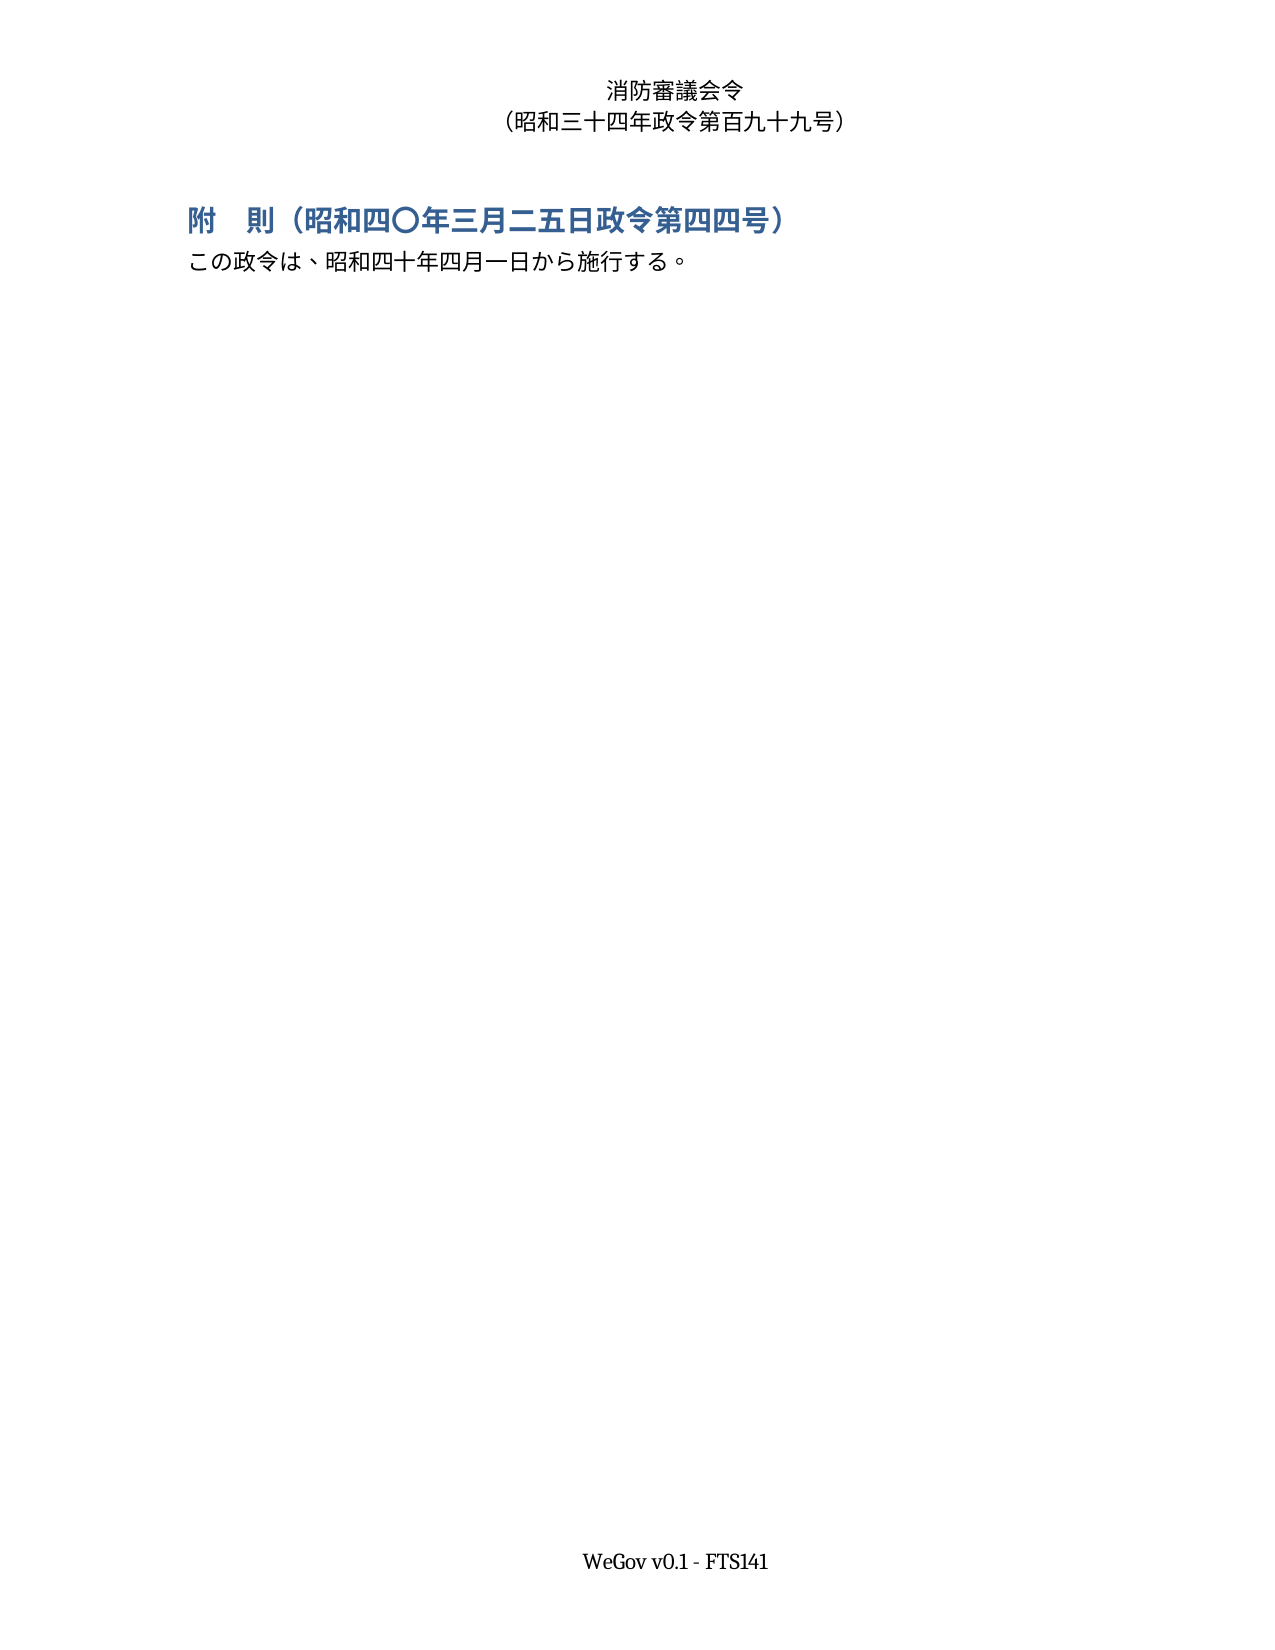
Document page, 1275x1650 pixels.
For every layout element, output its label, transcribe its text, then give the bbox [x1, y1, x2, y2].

subtitle 附 則（昭和四〇年三月二五日政令第四四号） [187, 200, 1087, 240]
text この政令は、昭和四十年四月一日から施行する。 [187, 246, 1087, 277]
